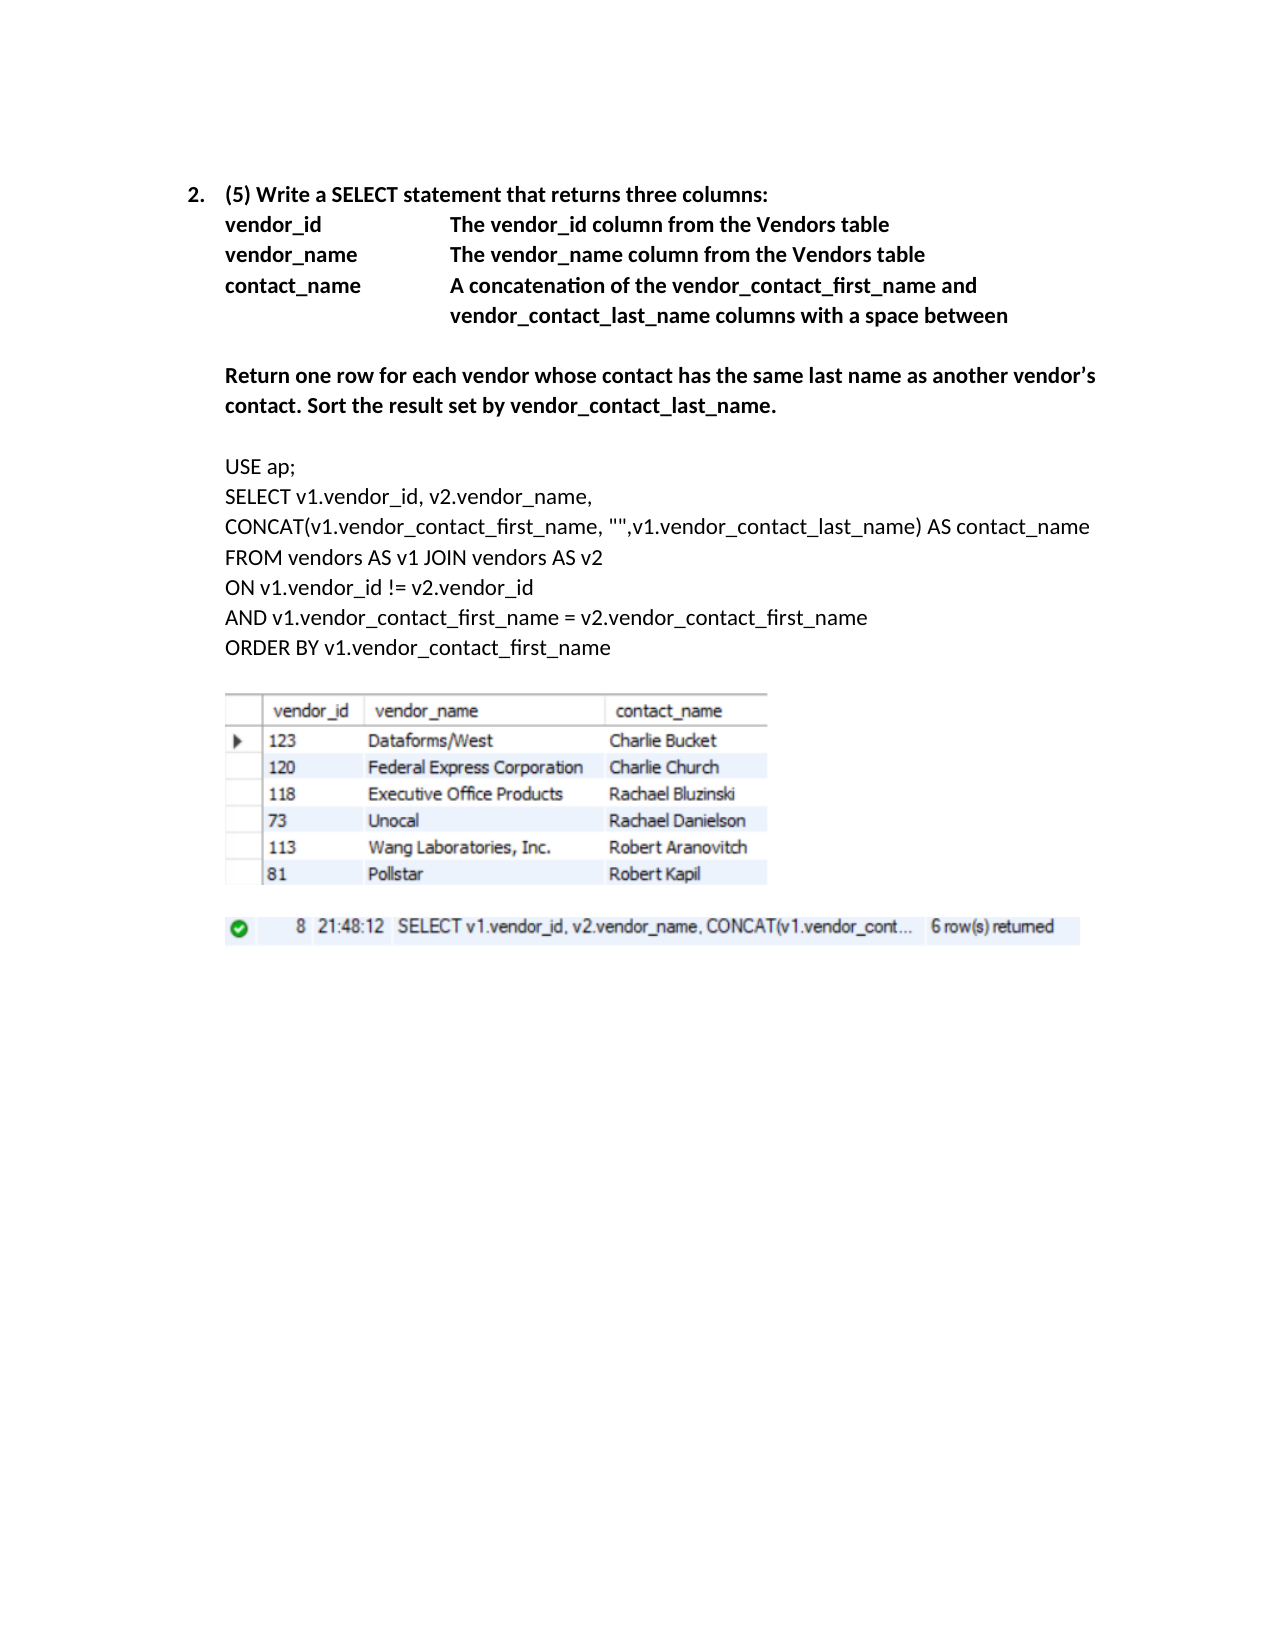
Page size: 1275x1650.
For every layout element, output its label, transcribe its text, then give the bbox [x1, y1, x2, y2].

list vendor_id The vendor_id column from the Vendors table [225, 210, 1125, 238]
list Return one row for each vendor whose contact has the same last name as another vendor’s contact. Sort the result set by vendor_contact_last_name. [225, 361, 1125, 450]
list SELECT v1.vendor_id, v2.vendor_name, [225, 482, 1125, 510]
list ON v1.vendor_id != v2.vendor_id [225, 573, 1125, 601]
list AND v1.vendor_contact_first_name = v2.vendor_contact_first_name [225, 603, 1125, 631]
list contact_name A concatenation of the vendor_contact_first_name and vendor_contact_last_name columns with a space between [225, 271, 1125, 359]
picture [225, 917, 1080, 950]
list (5) Write a SELECT statement that returns three columns: [187, 180, 1125, 208]
list FROM vendors AS v1 JOIN vendors AS v2 [225, 543, 1125, 571]
list ORDER BY v1.vendor_contact_first_name [225, 633, 1125, 661]
list USE ap; [225, 452, 1125, 480]
list vendor_name The vendor_name column from the Vendors table [225, 241, 1125, 269]
picture [225, 693, 768, 885]
list CONCAT(v1.vendor_contact_first_name, "",v1.vendor_contact_last_name) AS contact_name [225, 512, 1125, 541]
